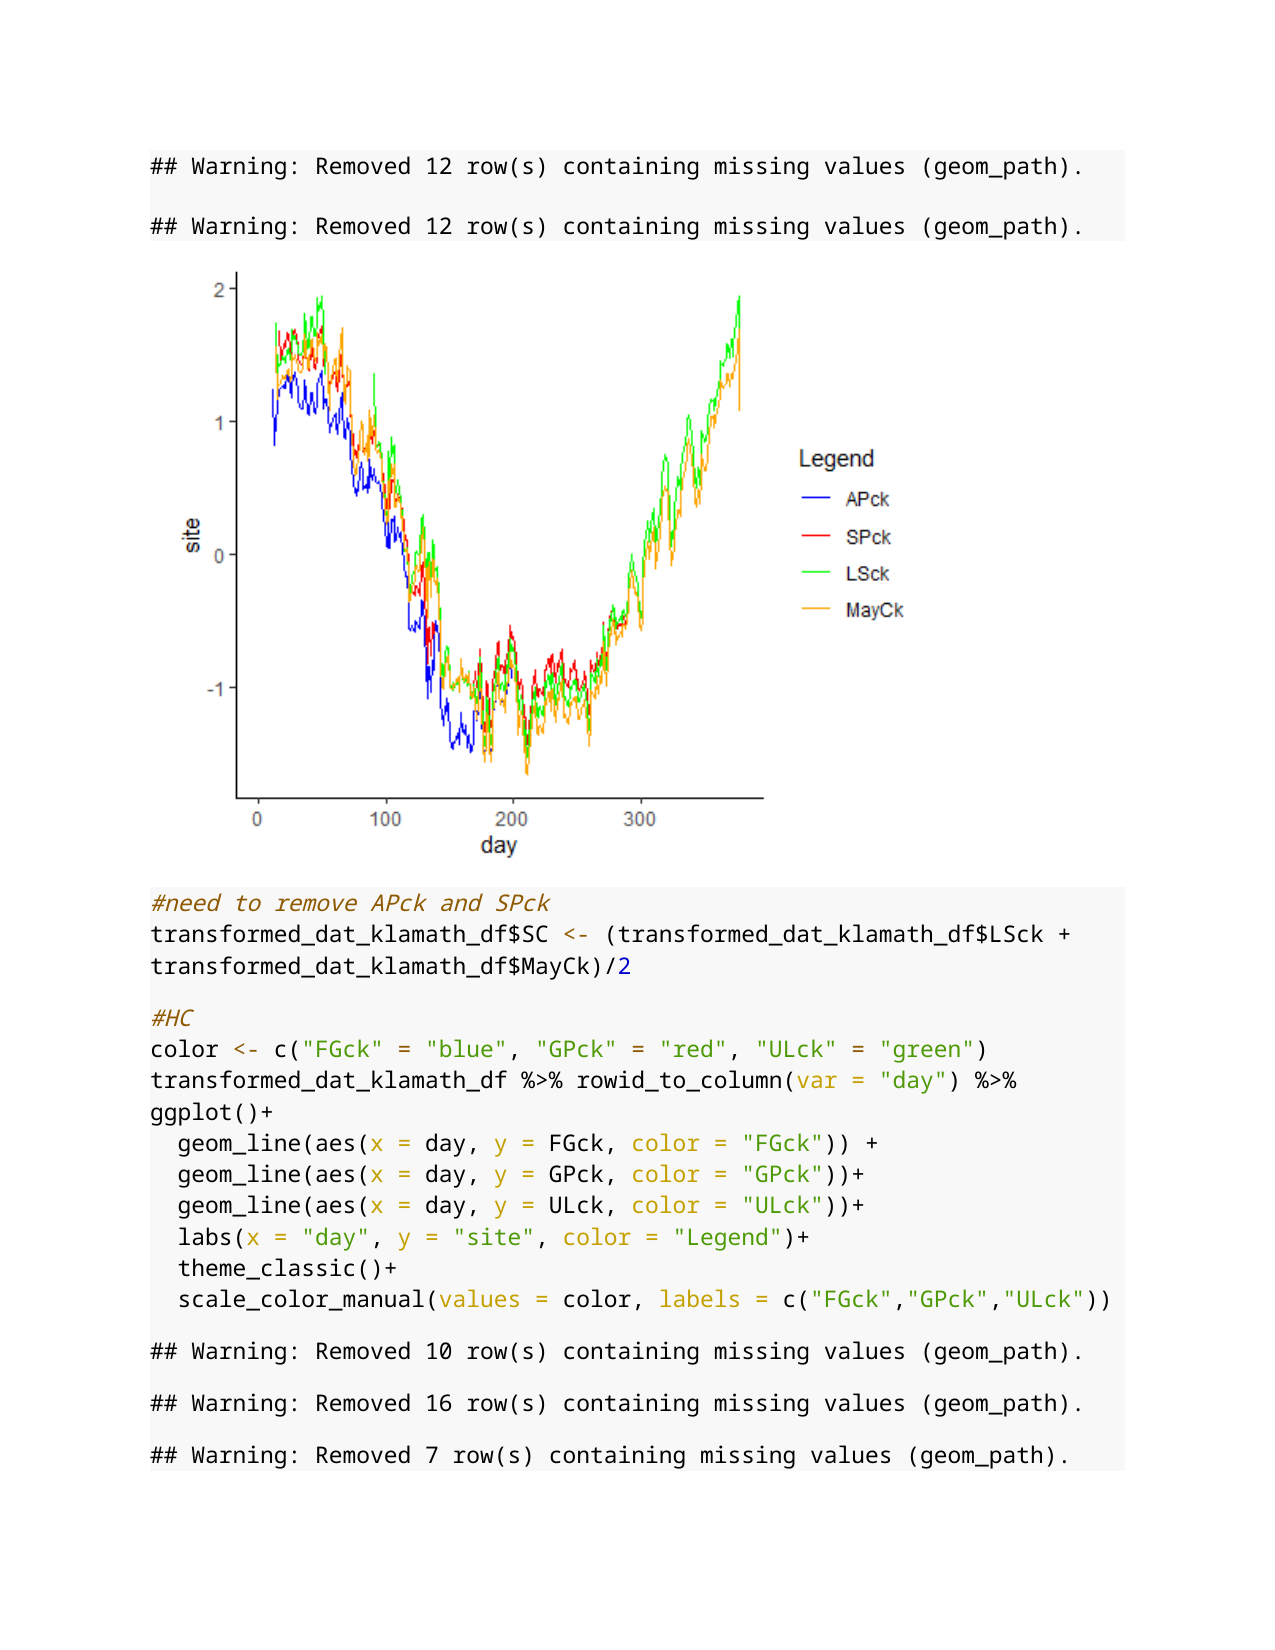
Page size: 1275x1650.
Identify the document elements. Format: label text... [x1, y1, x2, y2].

picture [168, 262, 927, 869]
text #need to remove APck and SPck transformed_dat_klamath_df$SC <- (transformed_dat_klamath_df$LSck + transformed_dat_klamath_df$MayCk)/2 [150, 887, 1125, 981]
text ## Warning: Removed 7 row(s) containing missing values (geom_path). [150, 1439, 1125, 1471]
text #HC color <- c("FGck" = "blue", "GPck" = "red", "ULck" = "green") transformed_dat_klamath_df %>% rowid_to_column(var = "day") %>% ggplot()+ geom_line(aes(x = day, y = FGck, color = "FGck")) + geom_line(aes(x = day, y = GPck, color = "GPck"))+ geom_line(aes(x = day, y = ULck, color = "ULck"))+ labs(x = "day", y = "site", color = "Legend")+ theme_classic()+ scale_color_manual(values = color, labels = c("FGck","GPck","ULck")) [191, 1002, 1125, 1314]
text ## Warning: Removed 12 row(s) containing missing values (geom_path). ## Warning: Removed 12 row(s) containing missing values (geom_path). [150, 150, 1125, 241]
text ## Warning: Removed 16 row(s) containing missing values (geom_path). [150, 1387, 1125, 1418]
text ## Warning: Removed 10 row(s) containing missing values (geom_path). [150, 1335, 1125, 1366]
